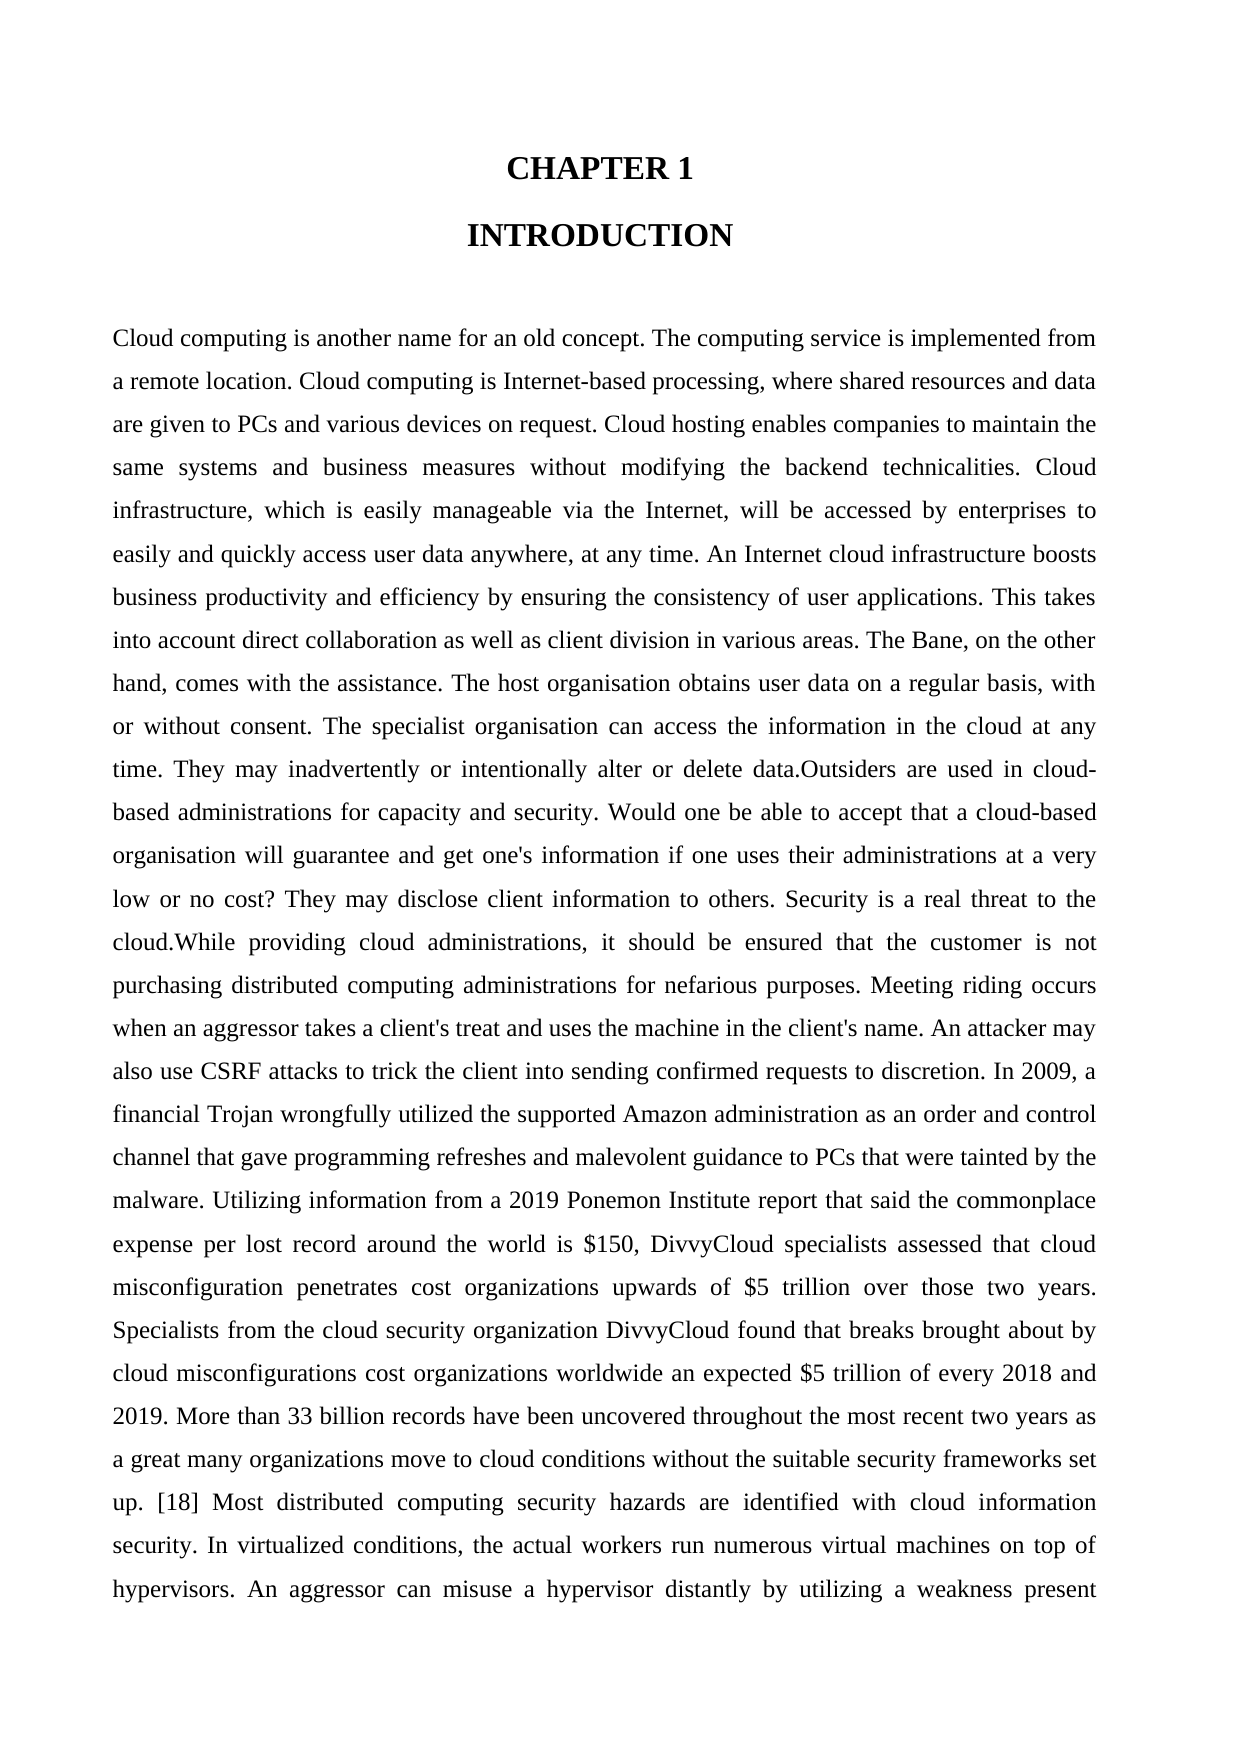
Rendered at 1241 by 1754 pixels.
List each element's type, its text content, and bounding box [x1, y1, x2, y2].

subtitle CHAPTER 1 INTRODUCTION [466, 148, 733, 253]
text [112, 323, 1097, 1602]
